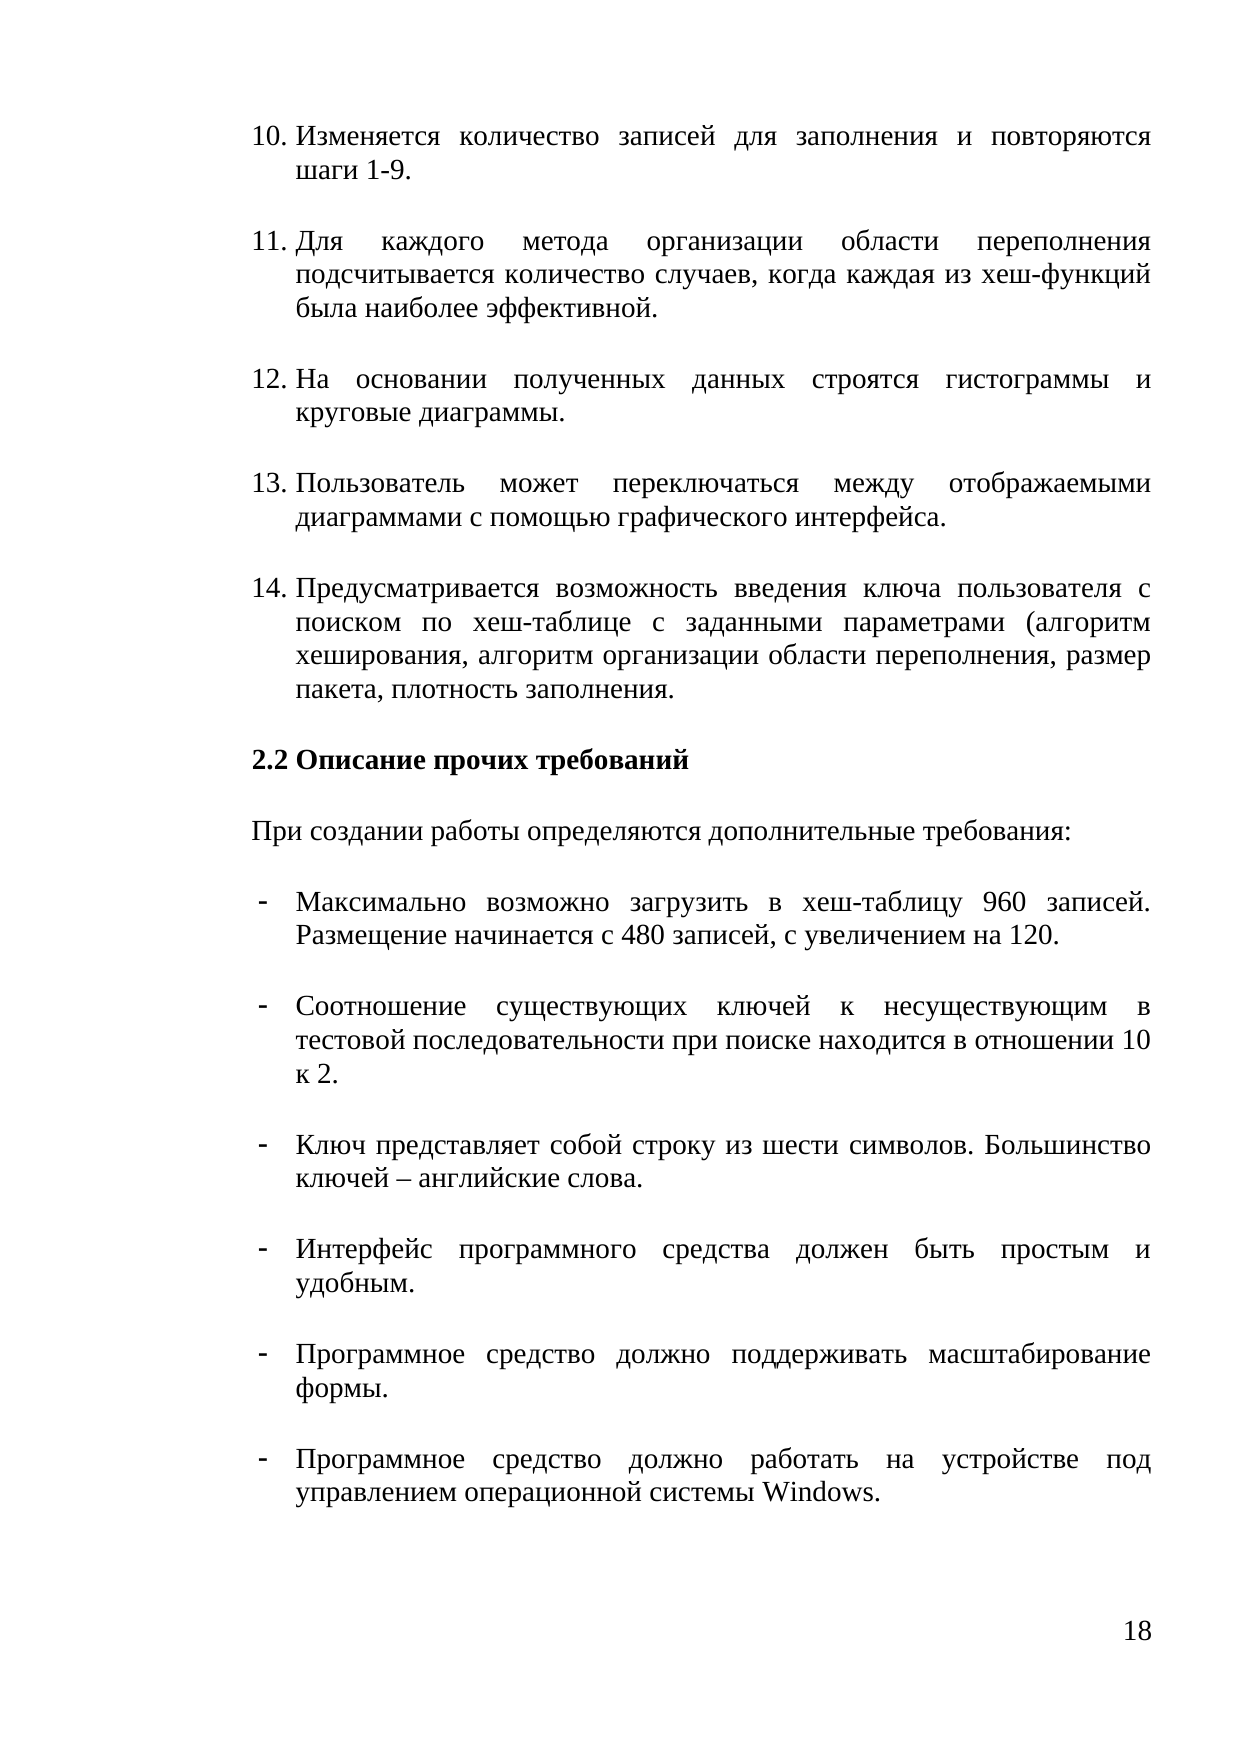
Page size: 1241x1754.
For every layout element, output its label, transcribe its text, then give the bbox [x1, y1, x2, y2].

list Интерфейс программного средства должен быть простым и удобным. [258, 1231, 1152, 1299]
list Соотношение существующих ключей к несуществующим в тестовой последовательности при поиске находится в отношении 10 к 2. [258, 988, 1152, 1089]
list Предусматривается возможность введения ключа пользователя с поиском по хеш-таблице с заданными параметрами (алгоритм хеширования, алгоритм организации области переполнения, размер пакета, плотность заполнения. [251, 570, 1152, 704]
list Для каждого метода организации области переполнения подсчитывается количество случаев, когда каждая из хеш-функций была наиболее эффективной. [251, 223, 1152, 323]
list Ключ представляет собой строку из шести символов. Большинство ключей – английские слова. [258, 1127, 1152, 1194]
list Описание прочих требований [252, 742, 1152, 775]
list Программное средство должно работать на устройстве под управлением операционной системы Windows. [258, 1441, 1152, 1508]
list Максимально возможно загрузить в хеш-таблицу 960 записей. Размещение начинается с 480 записей, с увеличением на 120. [258, 884, 1152, 951]
list Изменяется количество записей для заполнения и повторяются шаги 1-9. [251, 118, 1152, 185]
list Программное средство должно поддерживать масштабирование формы. [258, 1336, 1152, 1403]
list Пользователь может переключаться между отображаемыми диаграммами с помощью графического интерфейса. [251, 466, 1152, 533]
list На основании полученных данных строятся гистограммы и круговые диаграммы. [251, 361, 1152, 428]
text При создании работы определяются дополнительные требования: [177, 813, 1152, 846]
